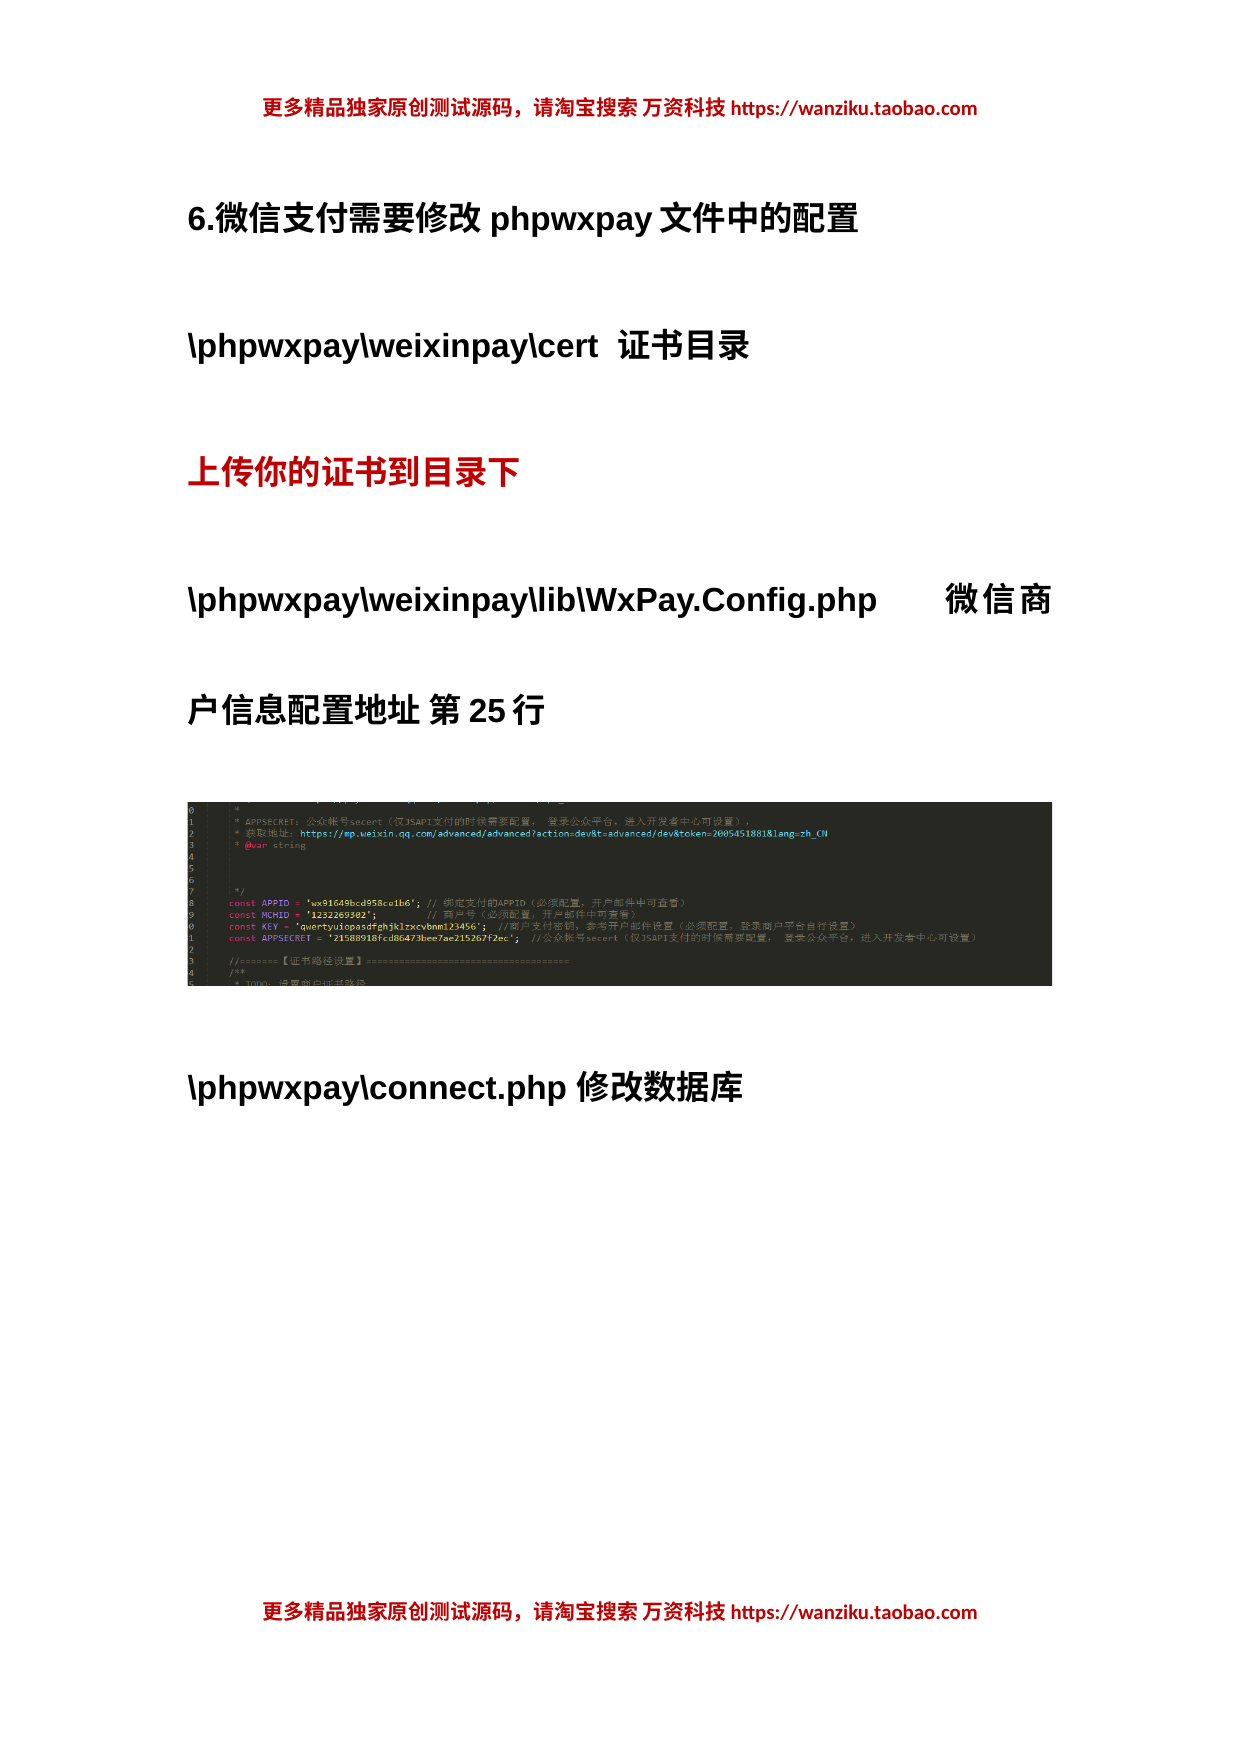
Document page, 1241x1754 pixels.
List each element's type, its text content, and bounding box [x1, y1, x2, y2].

subtitle 上传你的证书到目录下 [187, 437, 1053, 502]
subtitle \phpwxpay\connect.php 修改数据库 [187, 1052, 1053, 1117]
subtitle \phpwxpay\weixinpay\cert 证书目录 [187, 311, 1053, 376]
picture [187, 802, 1053, 986]
subtitle 6.微信支付需要修改 phpwxpay文件中的配置 [187, 184, 1053, 249]
subtitle \phpwxpay\weixinpay\lib\WxPay.Config.php 微信商户信息配置地址 第25行 [187, 564, 1053, 741]
